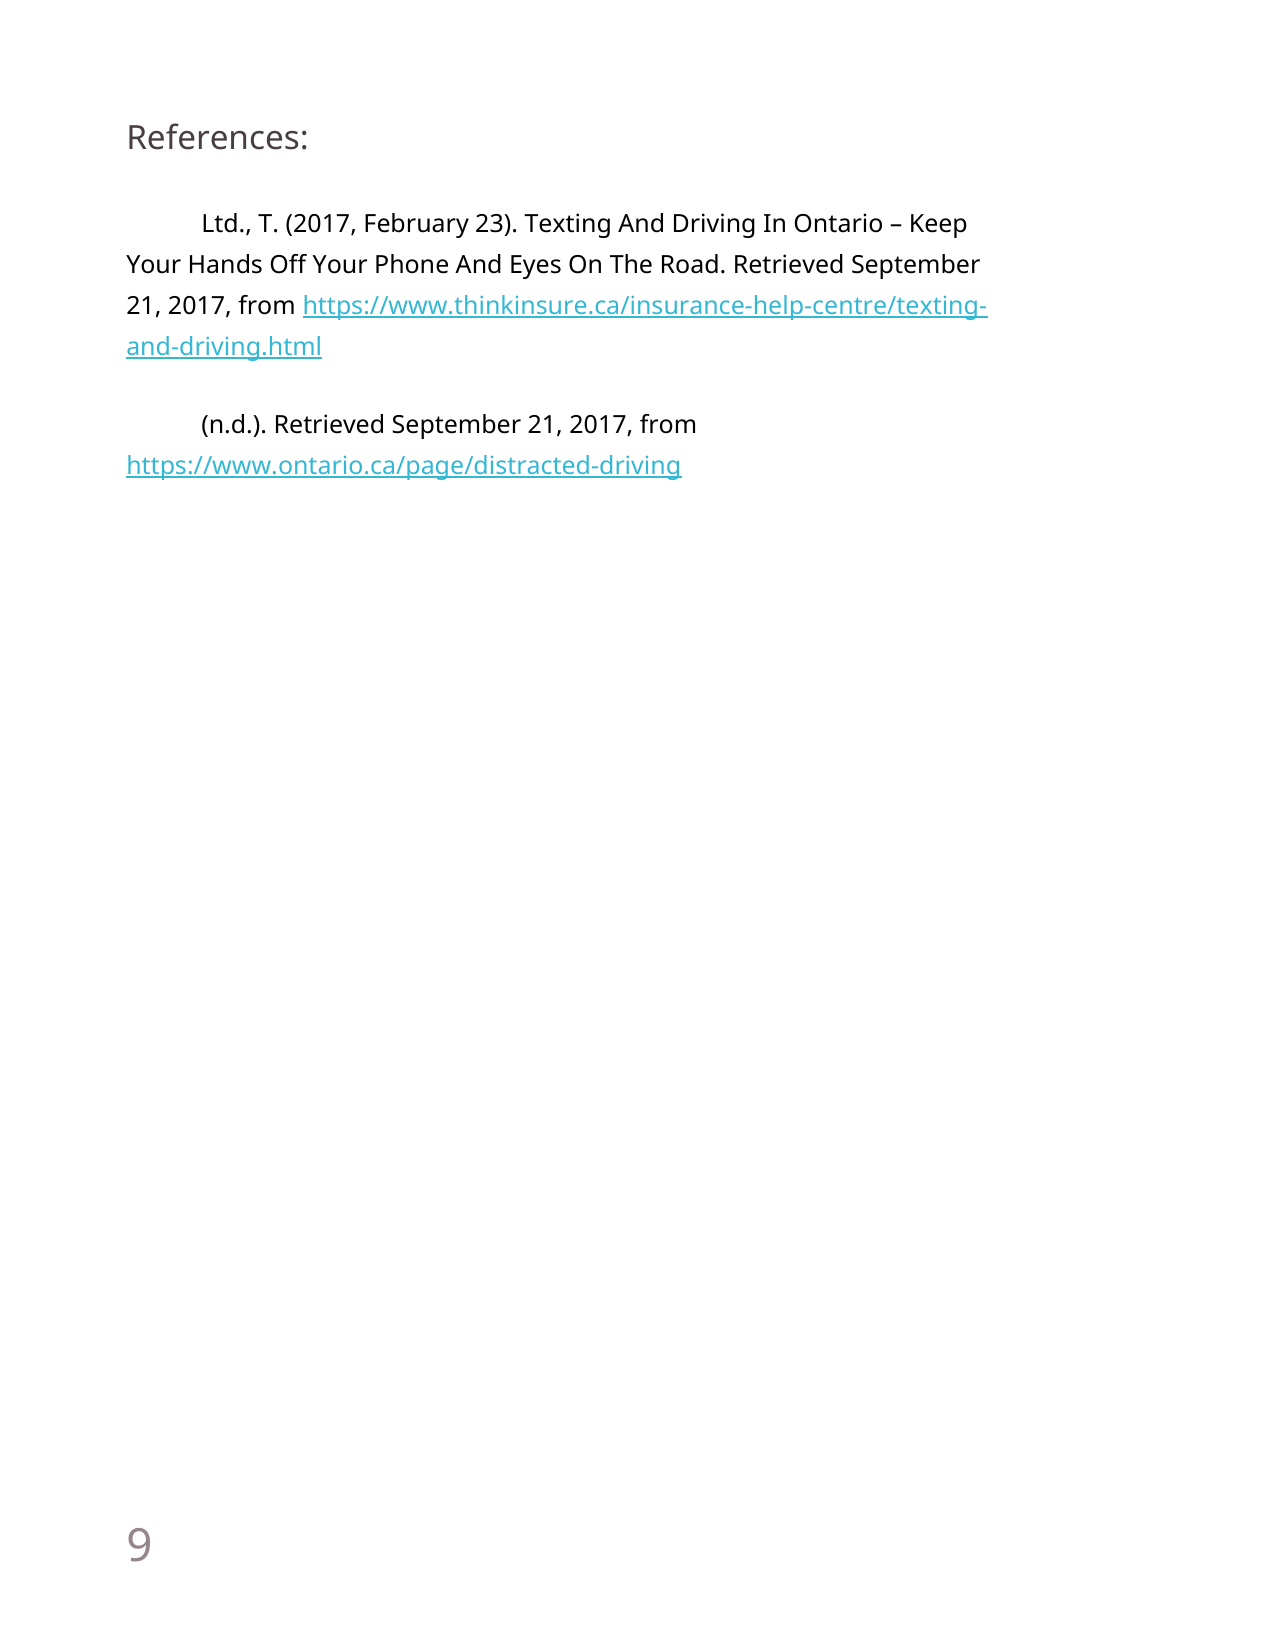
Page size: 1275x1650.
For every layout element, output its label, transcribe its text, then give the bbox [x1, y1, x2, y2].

text References: [126, 114, 1020, 159]
text Ltd., T. (2017, February 23). Texting And Driving In Ontario – Keep Your Hands Off Your Phone And Eyes On The Road. Retrieved September 21, 2017, from https://www.thinkinsure.ca/insurance-help-centre/texting-and-driving.html [126, 206, 1020, 362]
text (n.d.). Retrieved September 21, 2017, from https://www.ontario.ca/page/distracted-driving [126, 407, 1020, 482]
